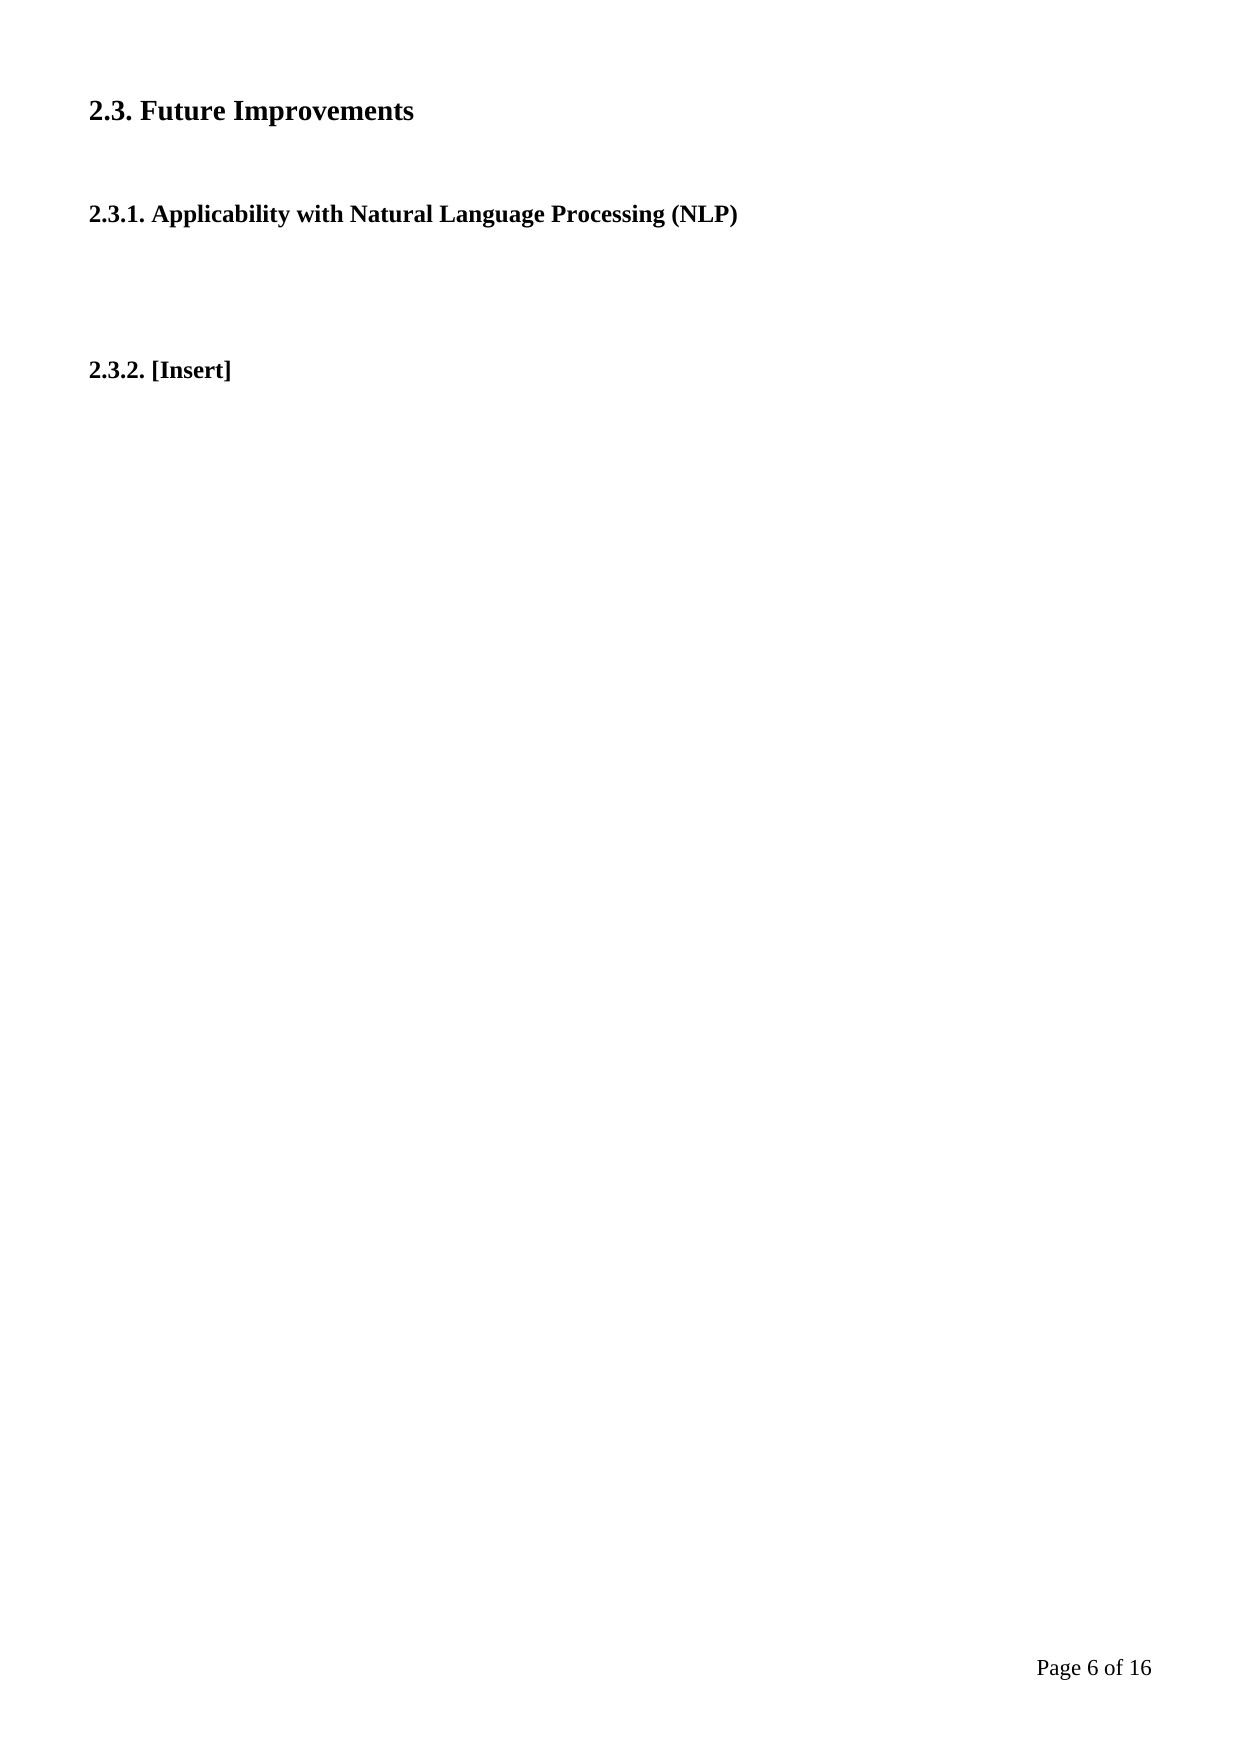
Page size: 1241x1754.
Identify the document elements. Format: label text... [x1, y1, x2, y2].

subtitle 2.3.1. Applicability with Natural Language Processing (NLP) [89, 199, 1152, 228]
subtitle 2.3. Future Improvements [89, 93, 1152, 126]
subtitle 2.3.2. [Insert] [89, 355, 1152, 383]
